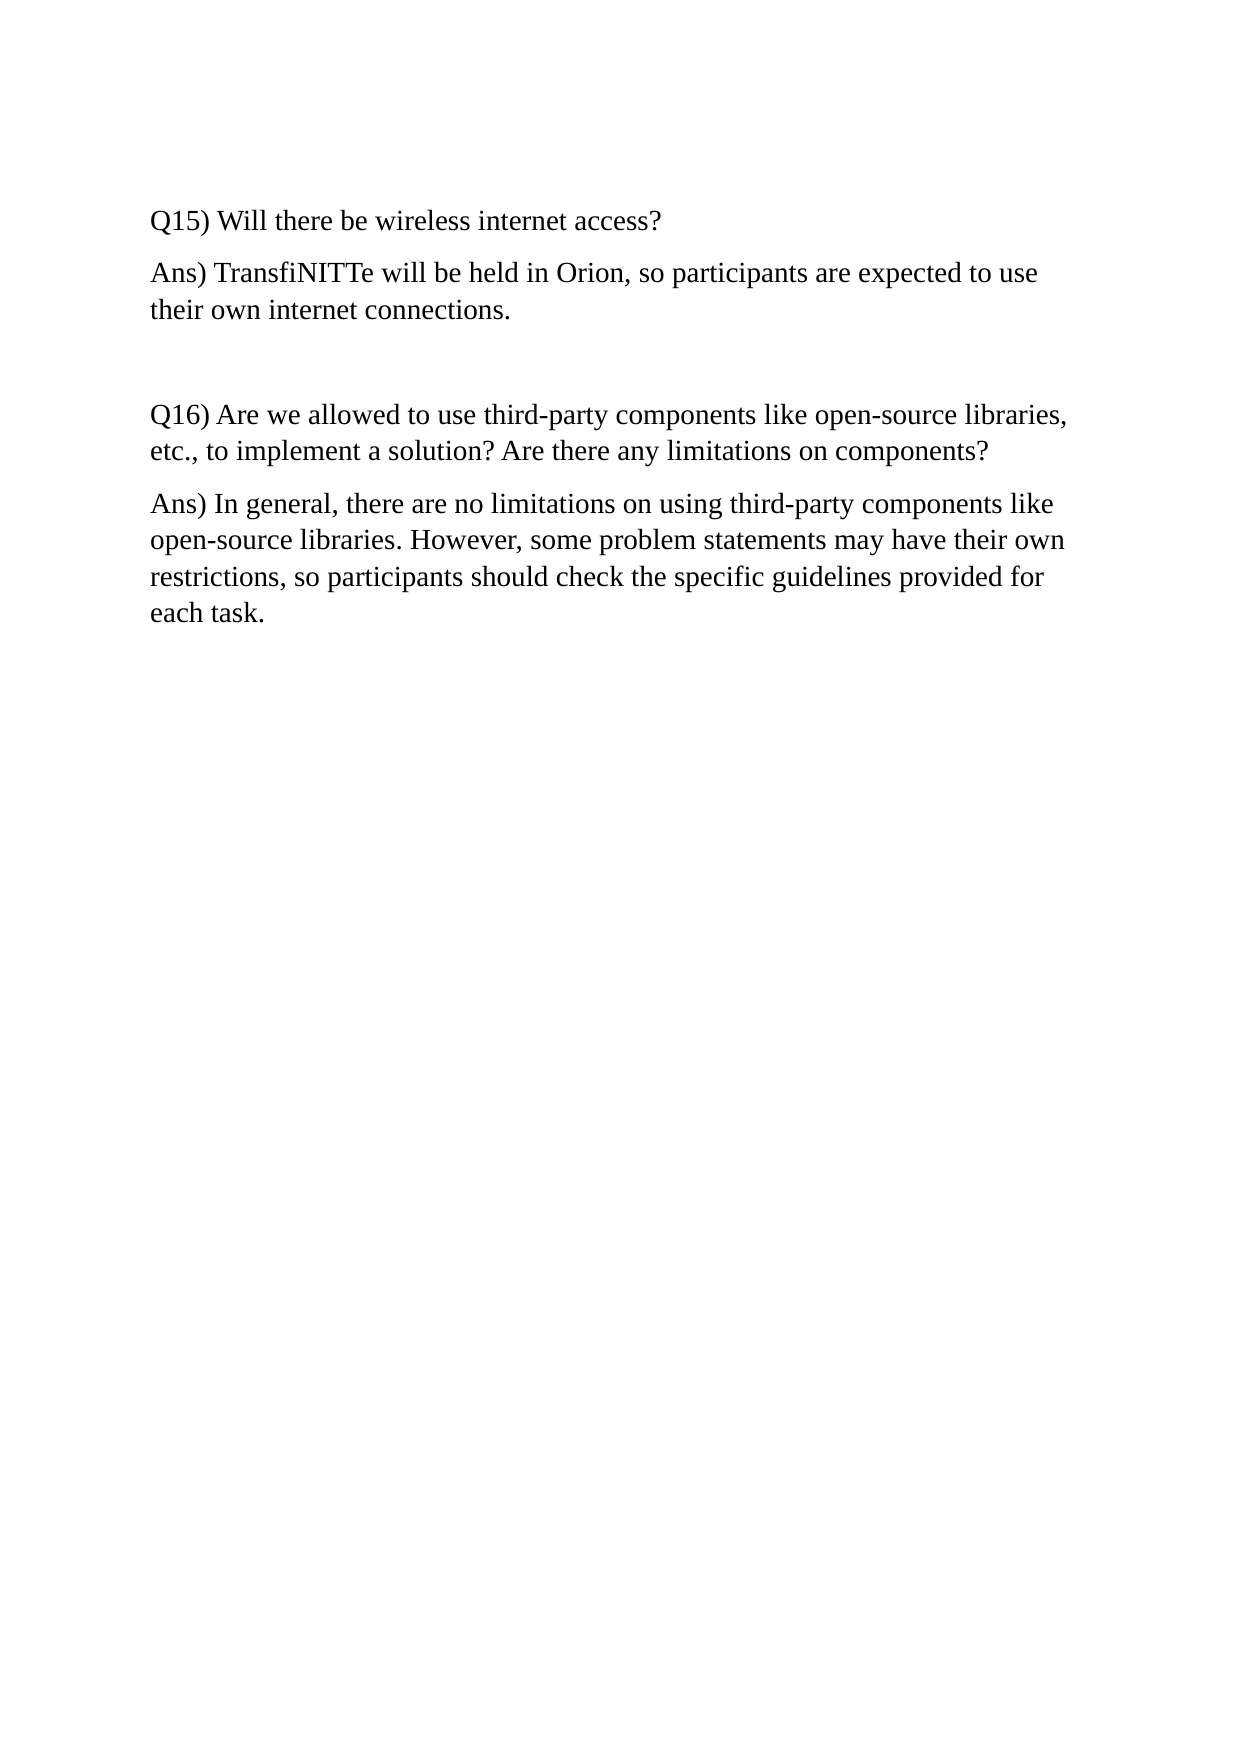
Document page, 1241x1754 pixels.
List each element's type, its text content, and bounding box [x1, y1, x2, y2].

text Q15) Will there be wireless internet access? [150, 203, 1090, 236]
text Q16) Are we allowed to use third-party components like open-source libraries, etc., to implement a solution? Are there any limitations on components? [150, 397, 1090, 467]
text Ans) TransfiNITTe will be held in Orion, so participants are expected to use their own internet connections. [150, 256, 1090, 325]
text Ans) In general, there are no limitations on using third-party components like open-source libraries. However, some problem statements may have their own restrictions, so participants should check the specific guidelines provided for each task. [150, 486, 1090, 628]
